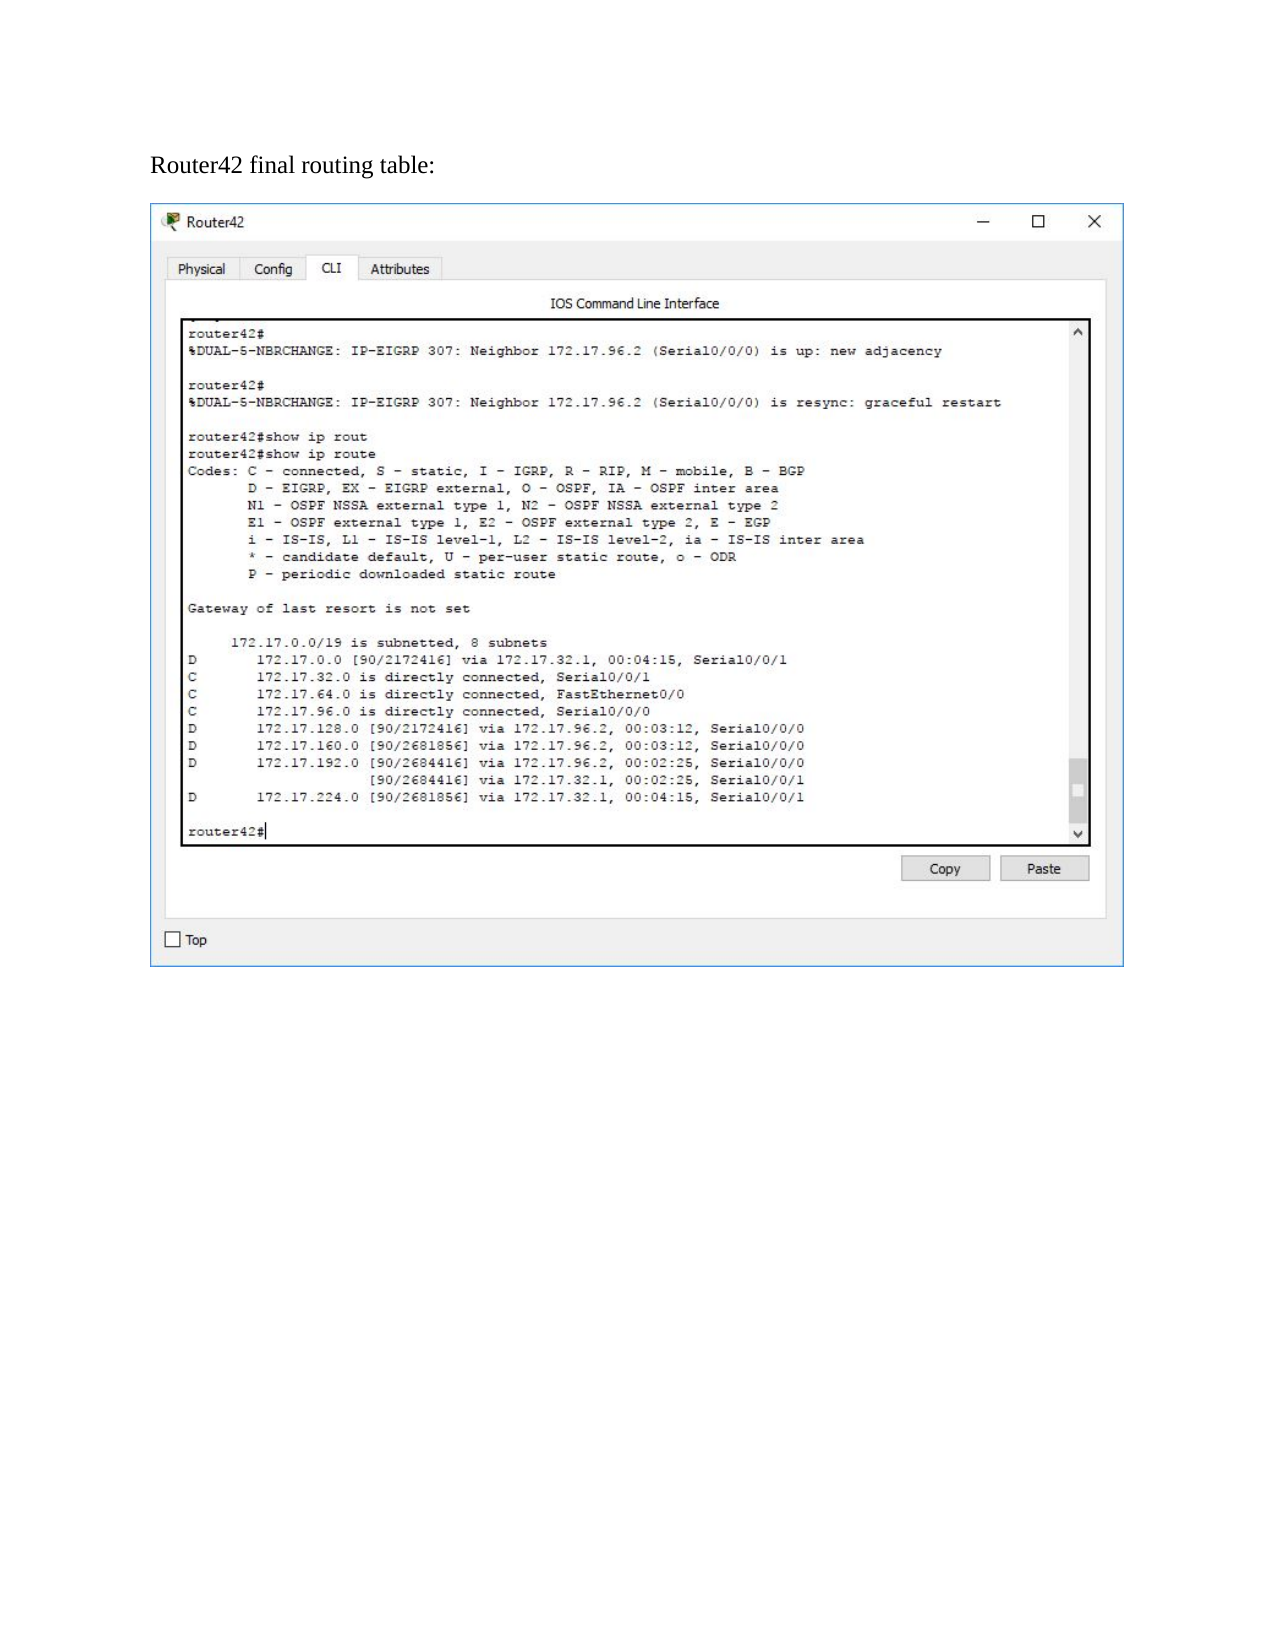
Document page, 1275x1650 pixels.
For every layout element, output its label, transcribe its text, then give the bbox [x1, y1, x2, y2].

picture [150, 203, 1124, 967]
text Router42 final routing table: [150, 150, 1125, 179]
